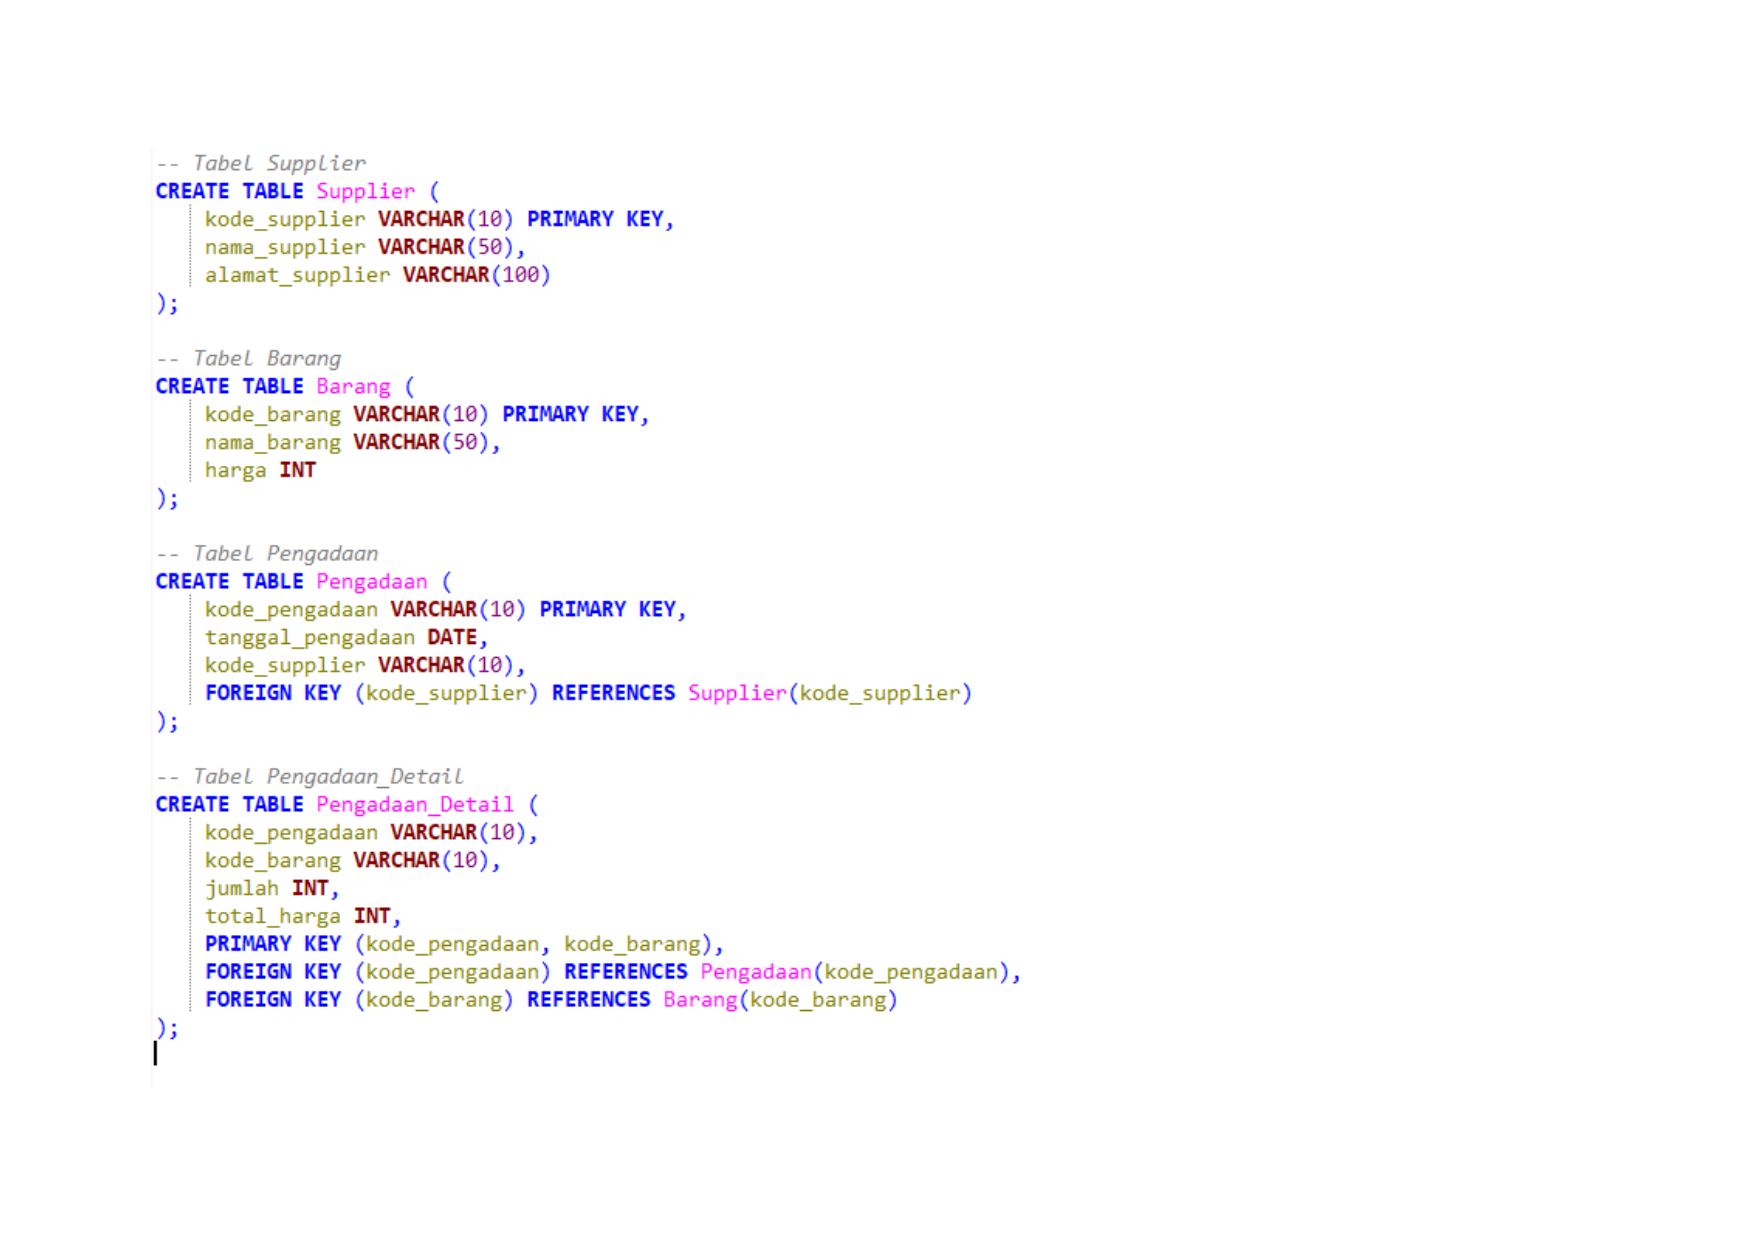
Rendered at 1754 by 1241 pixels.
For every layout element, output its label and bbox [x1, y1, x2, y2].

picture [151, 149, 1020, 1089]
